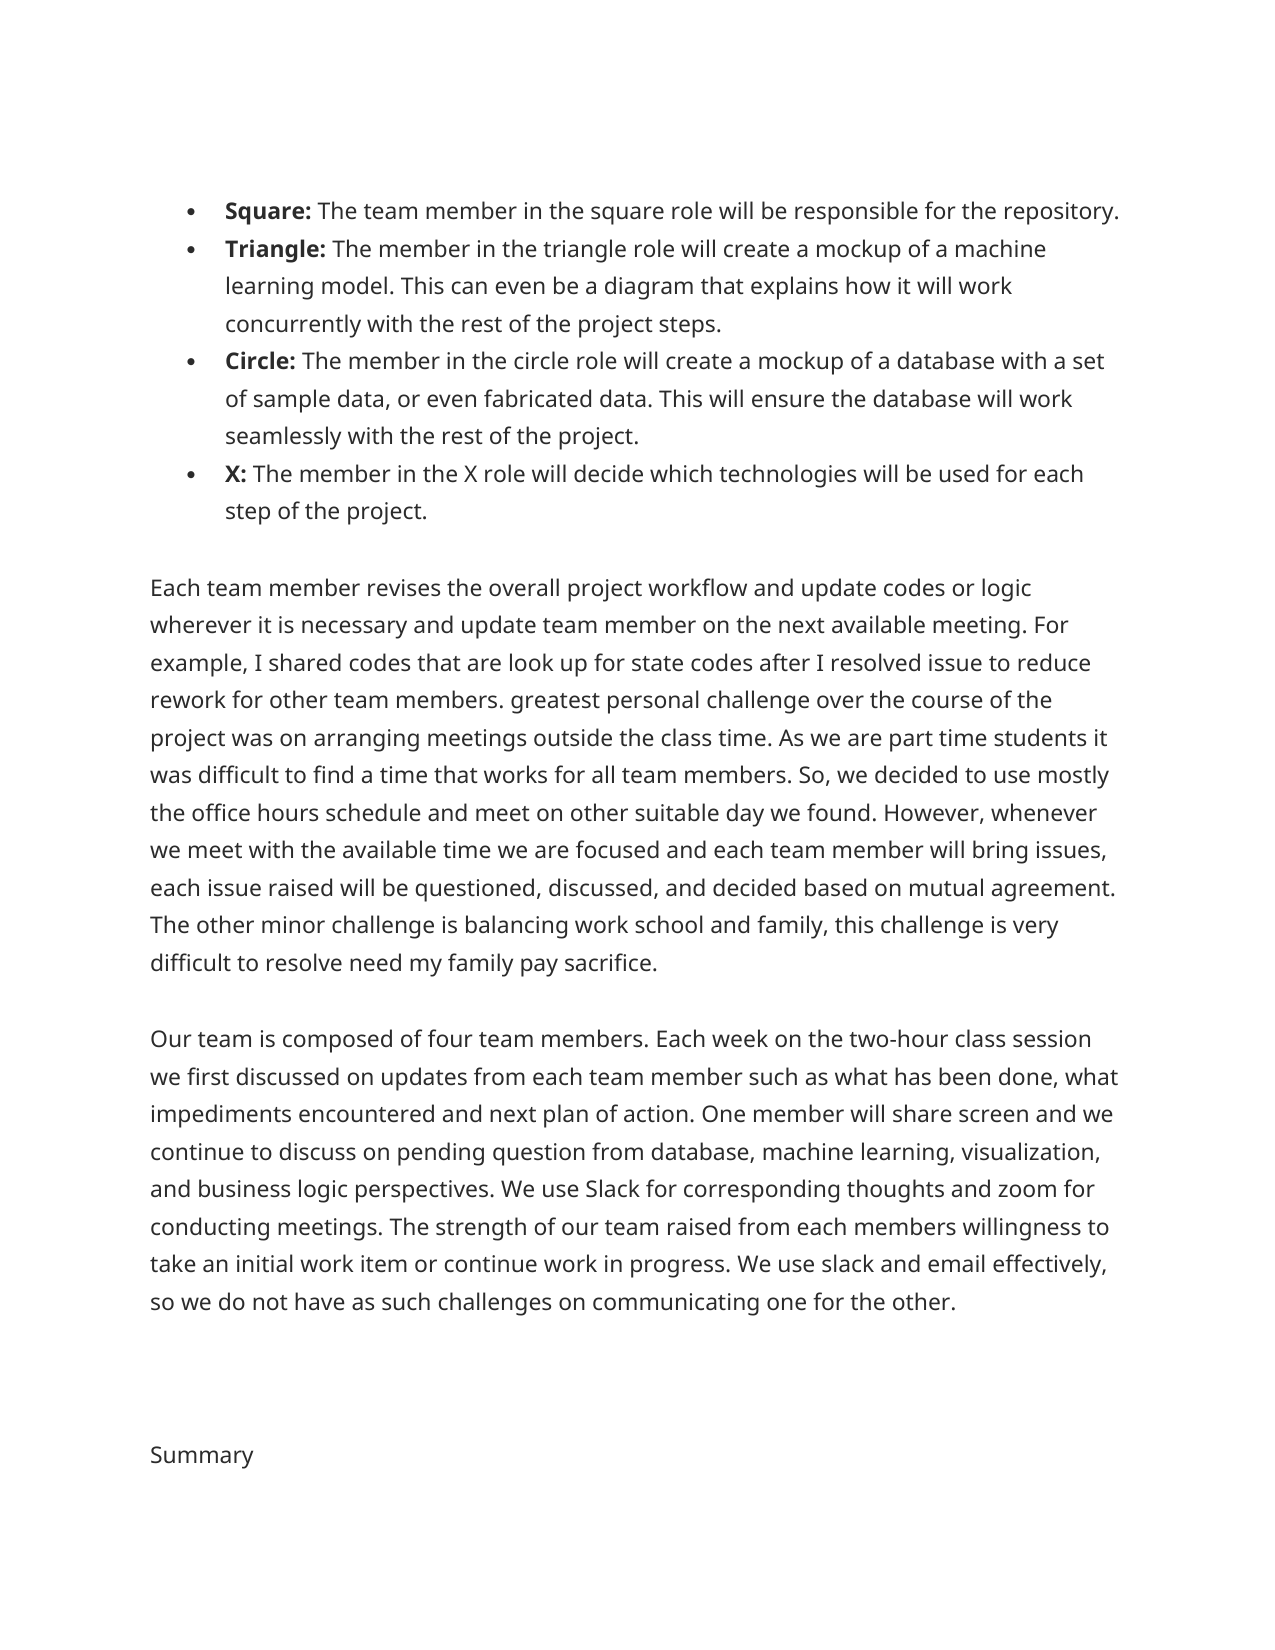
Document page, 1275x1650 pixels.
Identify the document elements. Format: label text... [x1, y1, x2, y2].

text Each team member revises the overall project workflow and update codes or logic wherever it is necessary and update team member on the next available meeting. For example, I shared codes that are look up for state codes after I resolved issue to reduce rework for other team members. greatest personal challenge over the course of the project was on arranging meetings outside the class time. As we are part time students it was difficult to find a time that works for all team members. So, we decided to use mostly the office hours schedule and meet on other suitable day we found. However, whenever we meet with the available time we are focused and each team member will bring issues, each issue raised will be questioned, discussed, and decided based on mutual agreement. The other minor challenge is balancing work school and family, this challenge is very difficult to resolve need my family pay sacrifice. [150, 566, 1125, 978]
text Our team is composed of four team members. Each week on the two-hour class session we first discussed on updates from each team member such as what has been done, what impediments encountered and next plan of action. One member will share screen and we continue to discuss on pending question from database, machine learning, visualization, and business logic perspectives. We use Slack for corresponding thoughts and zoom for conducting meetings. The strength of our team raised from each members willingness to take an initial work item or continue work in progress. We use slack and email effectively, so we do not have as such challenges on communicating one for the other. [150, 1017, 1125, 1317]
text Summary [150, 1433, 1125, 1470]
list Triangle: The member in the triangle role will create a mockup of a machine learning model. This can even be a diagram that explains how it will work concurrently with the rest of the project steps. [187, 227, 1125, 339]
list Circle: The member in the circle role will create a mockup of a database with a set of sample data, or even fabricated data. This will ensure the database will work seamlessly with the rest of the project. [187, 339, 1125, 452]
list Square: The team member in the square role will be responsible for the repository. [187, 189, 1125, 227]
list X: The member in the X role will decide which technologies will be used for each step of the project. [187, 452, 1125, 527]
